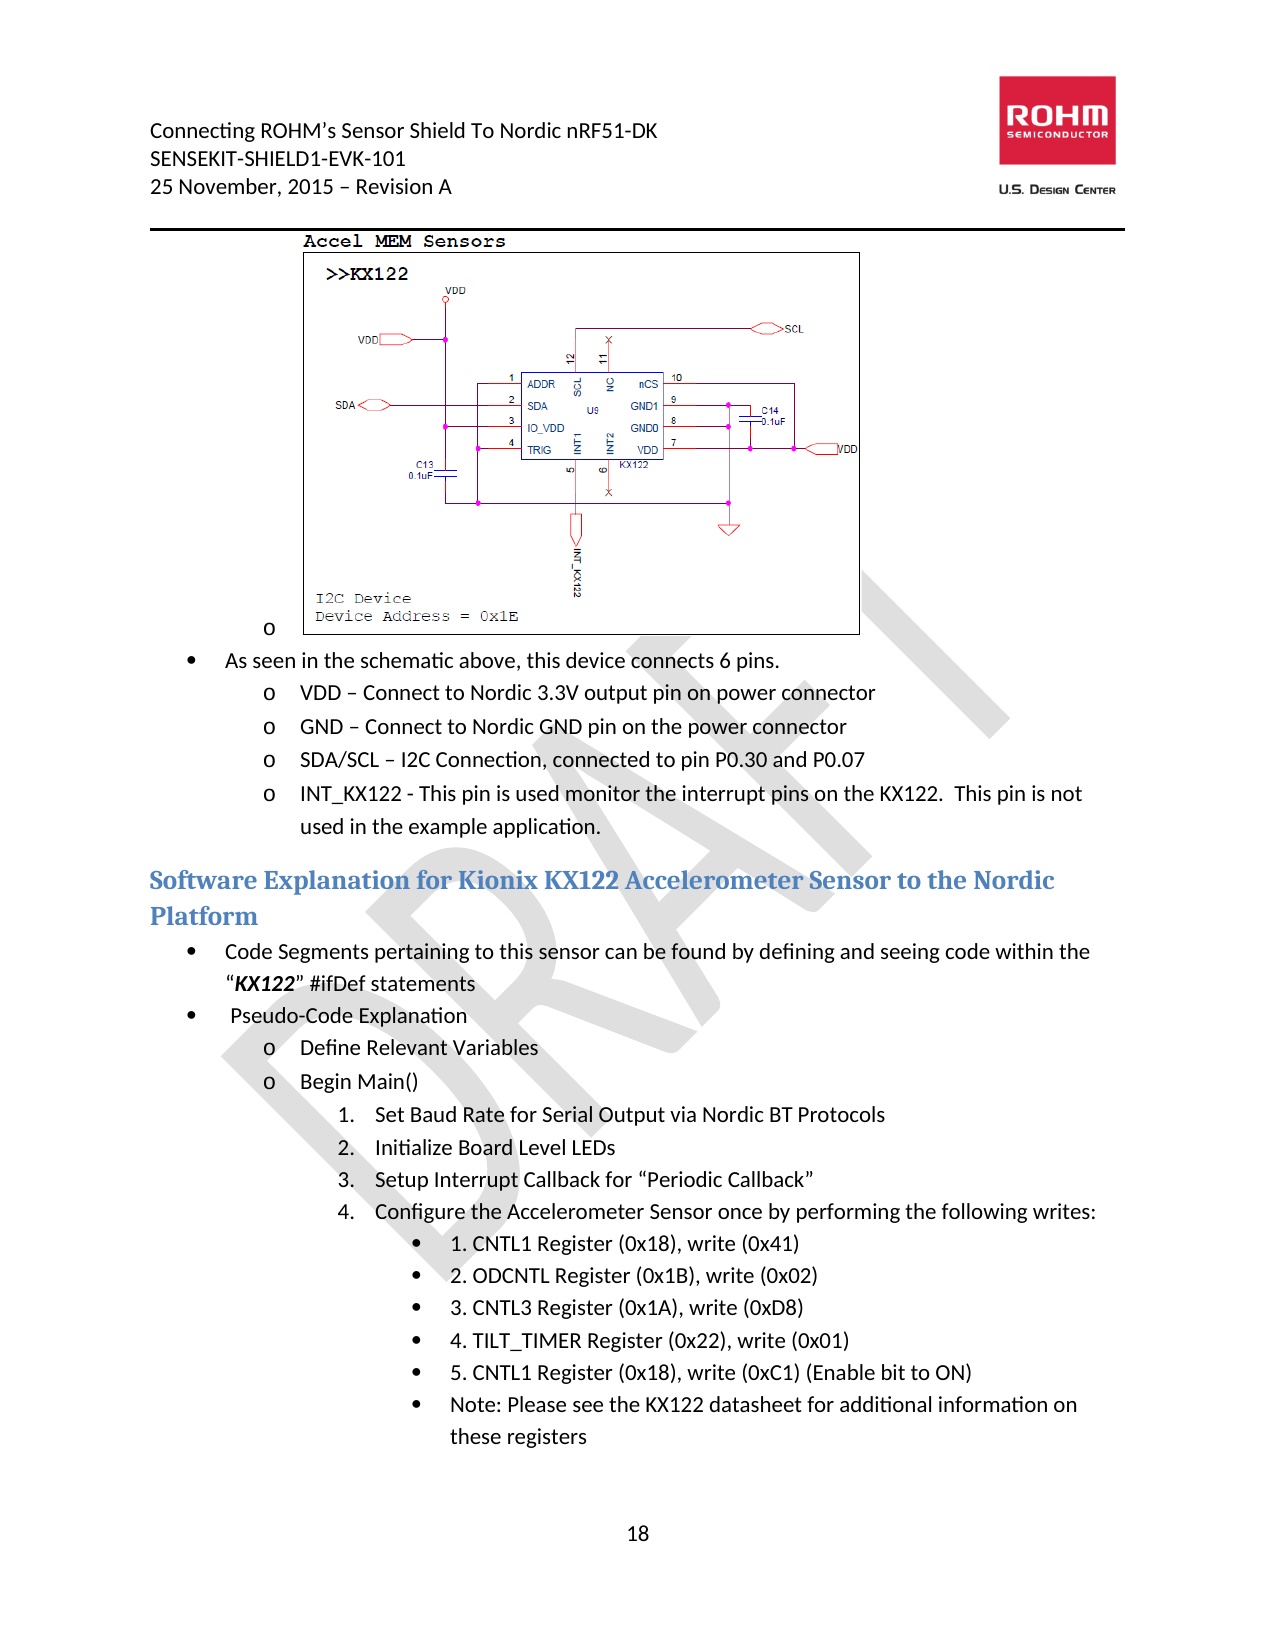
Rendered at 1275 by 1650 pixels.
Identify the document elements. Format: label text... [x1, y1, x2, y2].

picture [989, 65, 1121, 200]
list 3. CNTL3 Register (0x1A), write (0xD8) [412, 1293, 1125, 1322]
list Set Baud Rate for Serial Output via Nordic BT Protocols [337, 1100, 1125, 1128]
list Code Segments pertaining to this sensor can be found by defining and seeing code within the “KX122” #ifDef statements [187, 937, 1125, 997]
list Define Relevant Variables [262, 1033, 1125, 1062]
list Note: Please see the KX122 datasheet for additional information on these registers [412, 1390, 1125, 1450]
list Setup Interrupt Callback for “Periodic Callback” [337, 1165, 1125, 1193]
list As seen in the schematic above, this device connects 6 pins. [187, 646, 1125, 674]
picture [300, 231, 862, 636]
list 2. ODCNTL Register (0x1B), write (0x02) [412, 1261, 1125, 1289]
list VDD – Connect to Nordic 3.3V output pin on power connector [262, 678, 1125, 707]
list 4. TILT_TIMER Register (0x22), write (0x01) [412, 1326, 1125, 1354]
list 1. CNTL1 Register (0x18), write (0x41) [412, 1229, 1125, 1257]
list 5. CNTL1 Register (0x18), write (0xC1) (Enable bit to ON) [412, 1358, 1125, 1386]
subtitle Software Explanation for Kionix KX122 Accelerometer Sensor to the Nordic Platform [150, 865, 1125, 932]
list Begin Main() [262, 1067, 1125, 1096]
list Configure the Accelerometer Sensor once by performing the following writes: [337, 1197, 1125, 1225]
list GND – Connect to Nordic GND pin on the power connector [262, 712, 1125, 741]
list INT_KX122 - This pin is used monitor the interrupt pins on the KX122. This pin is not used in the example application. [262, 779, 1125, 840]
list SDA/SCL – I2C Connection, connected to pin P0.30 and P0.07 [262, 745, 1125, 774]
list Initialize Board Level LEDs [337, 1133, 1125, 1161]
list Pseudo-Code Explanation [187, 1001, 1125, 1029]
